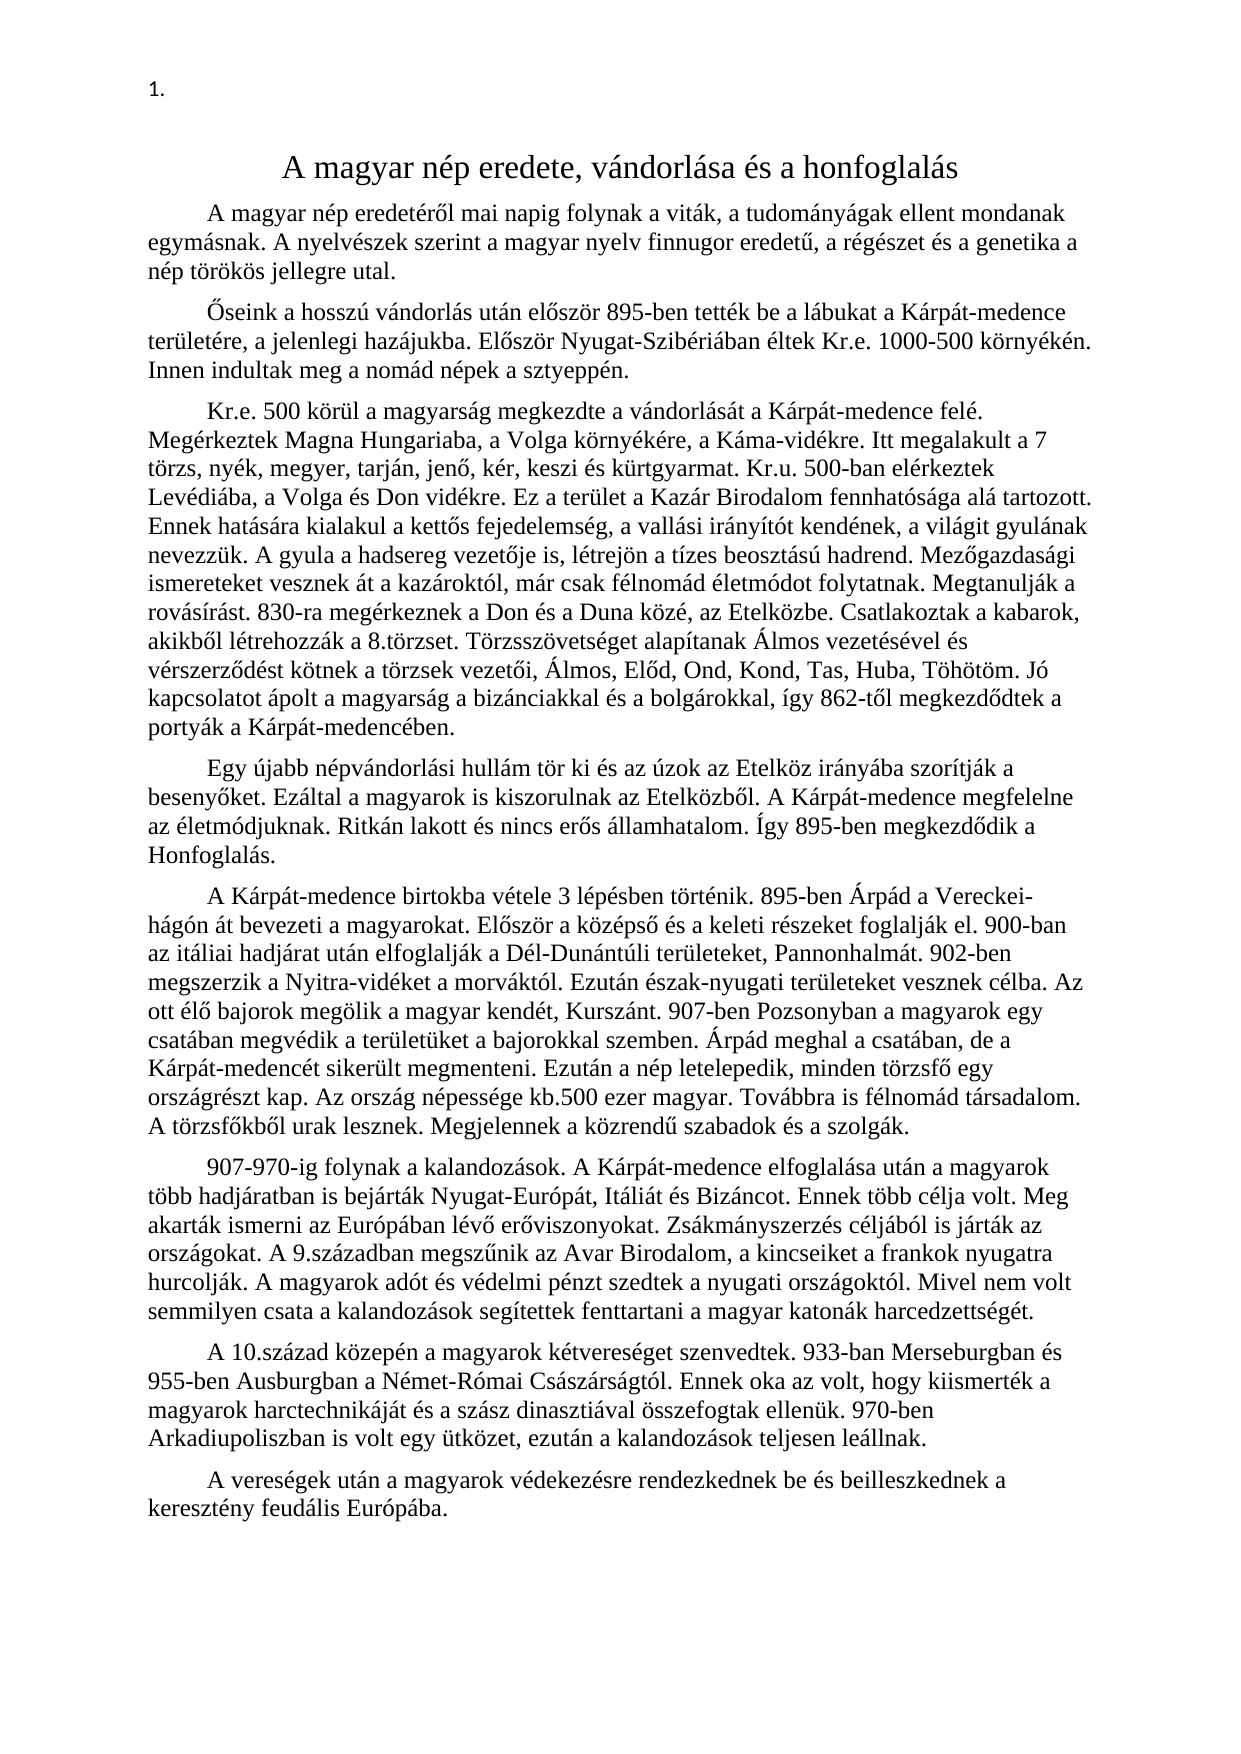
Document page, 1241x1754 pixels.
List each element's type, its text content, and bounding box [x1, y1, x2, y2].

text A Kárpát-medence birtokba vétele 3 lépésben történik. 895-ben Árpád a Vereckei-hágón át bevezeti a magyarokat. Először a középső és a keleti részeket foglalják el. 900-ban az itáliai hadjárat után elfoglalják a Dél-Dunántúli területeket, Pannonhalmát. 902-ben megszerzik a Nyitra-vidéket a morváktól. Ezután észak-nyugati területeket vesznek célba. Az ott élő bajorok megölik a magyar kendét, Kurszánt. 907-ben Pozsonyban a magyarok egy csatában megvédik a területüket a bajorokkal szemben. Árpád meghal a csatában, de a Kárpát-medencét sikerült megmenteni. Ezután a nép letelepedik, minden törzsfő egy országrészt kap. Az ország népessége kb.500 ezer magyar. Továbbra is félnomád társadalom. A törzsfőkből urak lesznek. Megjelennek a közrendű szabadok és a szolgák. [148, 881, 1093, 1140]
text A magyar nép eredete, vándorlása és a honfoglalás [148, 148, 1093, 186]
text A 10.század közepén a magyarok kétvereséget szenvedtek. 933-ban Merseburgban és 955-ben Ausburgban a Német-Római Császárságtól. Ennek oka az volt, hogy kiismerték a magyarok harctechnikáját és a szász dinasztiával összefogtak ellenük. 970-ben Arkadiupoliszban is volt egy ütközet, ezután a kalandozások teljesen leállnak. [148, 1337, 1093, 1452]
text A magyar nép eredetéről mai napig folynak a viták, a tudományágak ellent mondanak egymásnak. A nyelvészek szerint a magyar nyelv finnugor eredetű, a régészet és a genetika a nép törökös jellegre utal. [148, 198, 1093, 285]
text A vereségek után a magyarok védekezésre rendezkednek be és beilleszkednek a keresztény feudális Európába. [148, 1465, 1093, 1522]
text Őseink a hosszú vándorlás után először 895-ben tették be a lábukat a Kárpát-medence területére, a jelenlegi hazájukba. Először Nyugat-Szibériában éltek Kr.e. 1000-500 környékén. Innen indultak meg a nomád népek a sztyeppén. [148, 297, 1093, 383]
text Kr.e. 500 körül a magyarság megkezdte a vándorlását a Kárpát-medence felé. Megérkeztek Magna Hungariaba, a Volga környékére, a Káma-vidékre. Itt megalakult a 7 törzs, nyék, megyer, tarján, jenő, kér, keszi és kürtgyarmat. Kr.u. 500-ban elérkeztek Levédiába, a Volga és Don vidékre. Ez a terület a Kazár Birodalom fennhatósága alá tartozott. Ennek hatására kialakul a kettős fejedelemség, a vallási irányítót kendének, a világit gyulának nevezzük. A gyula a hadsereg vezetője is, létrejön a tízes beosztású hadrend. Mezőgazdasági ismereteket vesznek át a kazároktól, már csak félnomád életmódot folytatnak. Megtanulják a rovásírást. 830-ra megérkeznek a Don és a Duna közé, az Etelközbe. Csatlakoztak a kabarok, akikből létrehozzák a 8.törzset. Törzsszövetséget alapítanak Álmos vezetésével és vérszerződést kötnek a törzsek vezetői, Álmos, Előd, Ond, Kond, Tas, Huba, Töhötöm. Jó kapcsolatot ápolt a magyarság a bizánciakkal és a bolgárokkal, így 862-től megkezdődtek a portyák a Kárpát-medencében. [148, 396, 1093, 741]
text 907-970-ig folynak a kalandozások. A Kárpát-medence elfoglalása után a magyarok több hadjáratban is bejárták Nyugat-Európát, Itáliát és Bizáncot. Ennek több célja volt. Meg akarták ismerni az Európában lévő erőviszonyokat. Zsákmányszerzés céljából is járták az országokat. A 9.században megszűnik az Avar Birodalom, a kincseiket a frankok nyugatra hurcolják. A magyarok adót és védelmi pénzt szedtek a nyugati országoktól. Mivel nem volt semmilyen csata a kalandozások segítettek fenttartani a magyar katonák harcedzettségét. [148, 1152, 1093, 1325]
text Egy újabb népvándorlási hullám tör ki és az úzok az Etelköz irányába szorítják a besenyőket. Ezáltal a magyarok is kiszorulnak az Etelközből. A Kárpát-medence megfelelne az életmódjuknak. Ritkán lakott és nincs erős államhatalom. Így 895-ben megkezdődik a Honfoglalás. [148, 753, 1093, 868]
